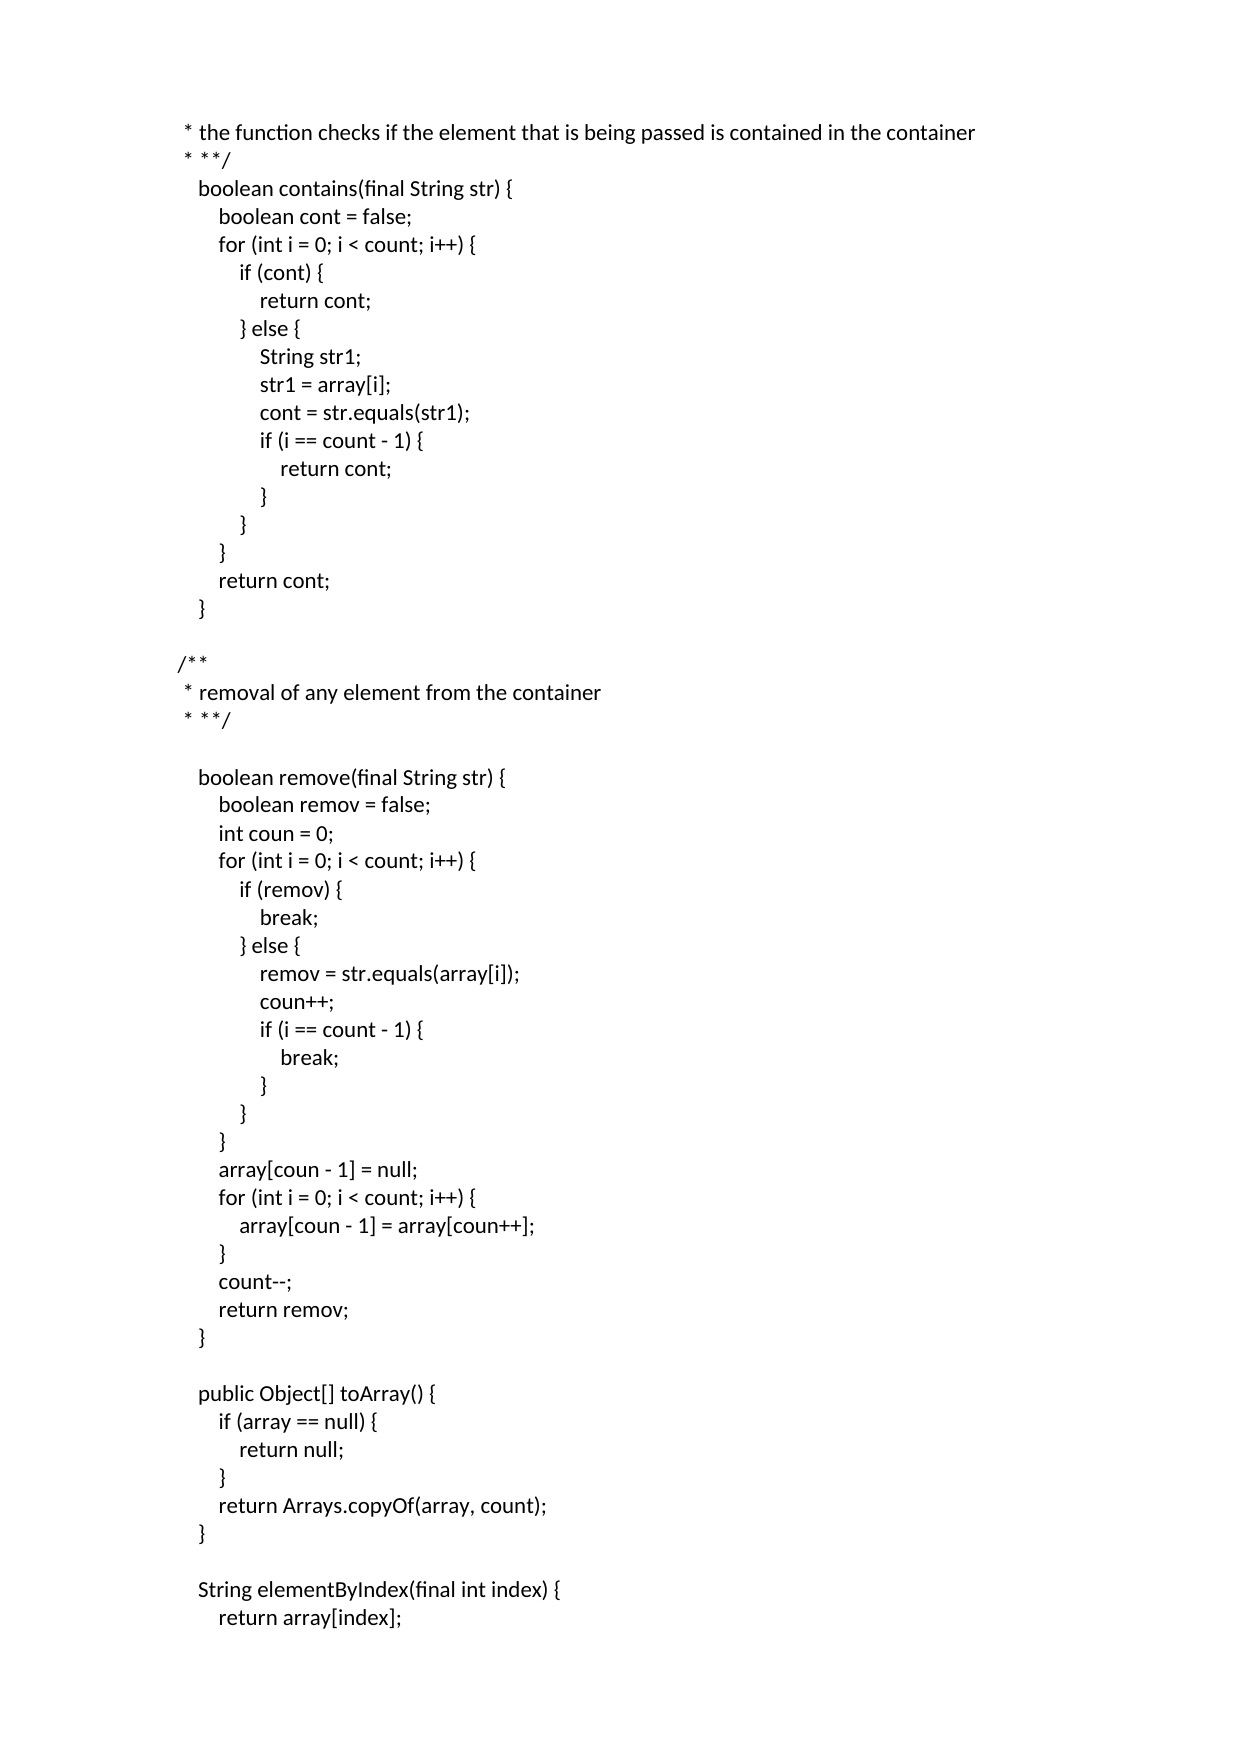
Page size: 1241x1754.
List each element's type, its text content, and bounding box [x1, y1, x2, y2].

text return cont; [177, 566, 1152, 594]
text } [177, 1127, 1152, 1155]
text break; [177, 903, 1152, 931]
text return cont; [177, 454, 1152, 482]
text array[coun - 1] = array[coun++]; [177, 1211, 1152, 1239]
text } [177, 482, 1152, 510]
text * **/ [177, 707, 1152, 734]
text } [177, 510, 1152, 538]
text str1 = array[i]; [177, 370, 1152, 398]
text String elementByIndex(final int index) { [177, 1575, 1152, 1603]
text } [177, 1099, 1152, 1127]
text boolean contains(final String str) { [177, 174, 1152, 202]
text public Object[] toArray() { [177, 1379, 1152, 1407]
text if (cont) { [177, 258, 1152, 286]
text if (i == count - 1) { [177, 426, 1152, 454]
text } else { [177, 314, 1152, 342]
text } else { [177, 931, 1152, 959]
text if (remov) { [177, 875, 1152, 903]
text int coun = 0; [177, 819, 1152, 847]
text * the function checks if the element that is being passed is contained in the container [177, 118, 1152, 146]
text array[coun - 1] = null; [177, 1155, 1152, 1183]
text for (int i = 0; i < count; i++) { [177, 847, 1152, 875]
text return remov; [177, 1295, 1152, 1323]
text break; [177, 1043, 1152, 1071]
text } [177, 1239, 1152, 1267]
text for (int i = 0; i < count; i++) { [177, 230, 1152, 258]
text } [177, 1519, 1152, 1547]
text * **/ [177, 146, 1152, 174]
text count--; [177, 1267, 1152, 1295]
text if (i == count - 1) { [177, 1015, 1152, 1043]
text return cont; [177, 286, 1152, 314]
text boolean cont = false; [177, 202, 1152, 230]
text } [177, 594, 1152, 622]
text boolean remove(final String str) { [177, 763, 1152, 791]
text return Arrays.copyOf(array, count); [177, 1491, 1152, 1519]
text return array[index]; [177, 1603, 1152, 1631]
text } [177, 1071, 1152, 1099]
text if (array == null) { [177, 1407, 1152, 1435]
text } [177, 1323, 1152, 1351]
text * removal of any element from the container [177, 678, 1152, 707]
text /** [177, 651, 1152, 678]
text return null; [177, 1435, 1152, 1463]
text } [177, 1463, 1152, 1491]
text for (int i = 0; i < count; i++) { [177, 1183, 1152, 1211]
text coun++; [177, 987, 1152, 1015]
text } [177, 538, 1152, 566]
text remov = str.equals(array[i]); [177, 959, 1152, 987]
text boolean remov = false; [177, 791, 1152, 819]
text cont = str.equals(str1); [177, 398, 1152, 426]
text String str1; [177, 342, 1152, 370]
